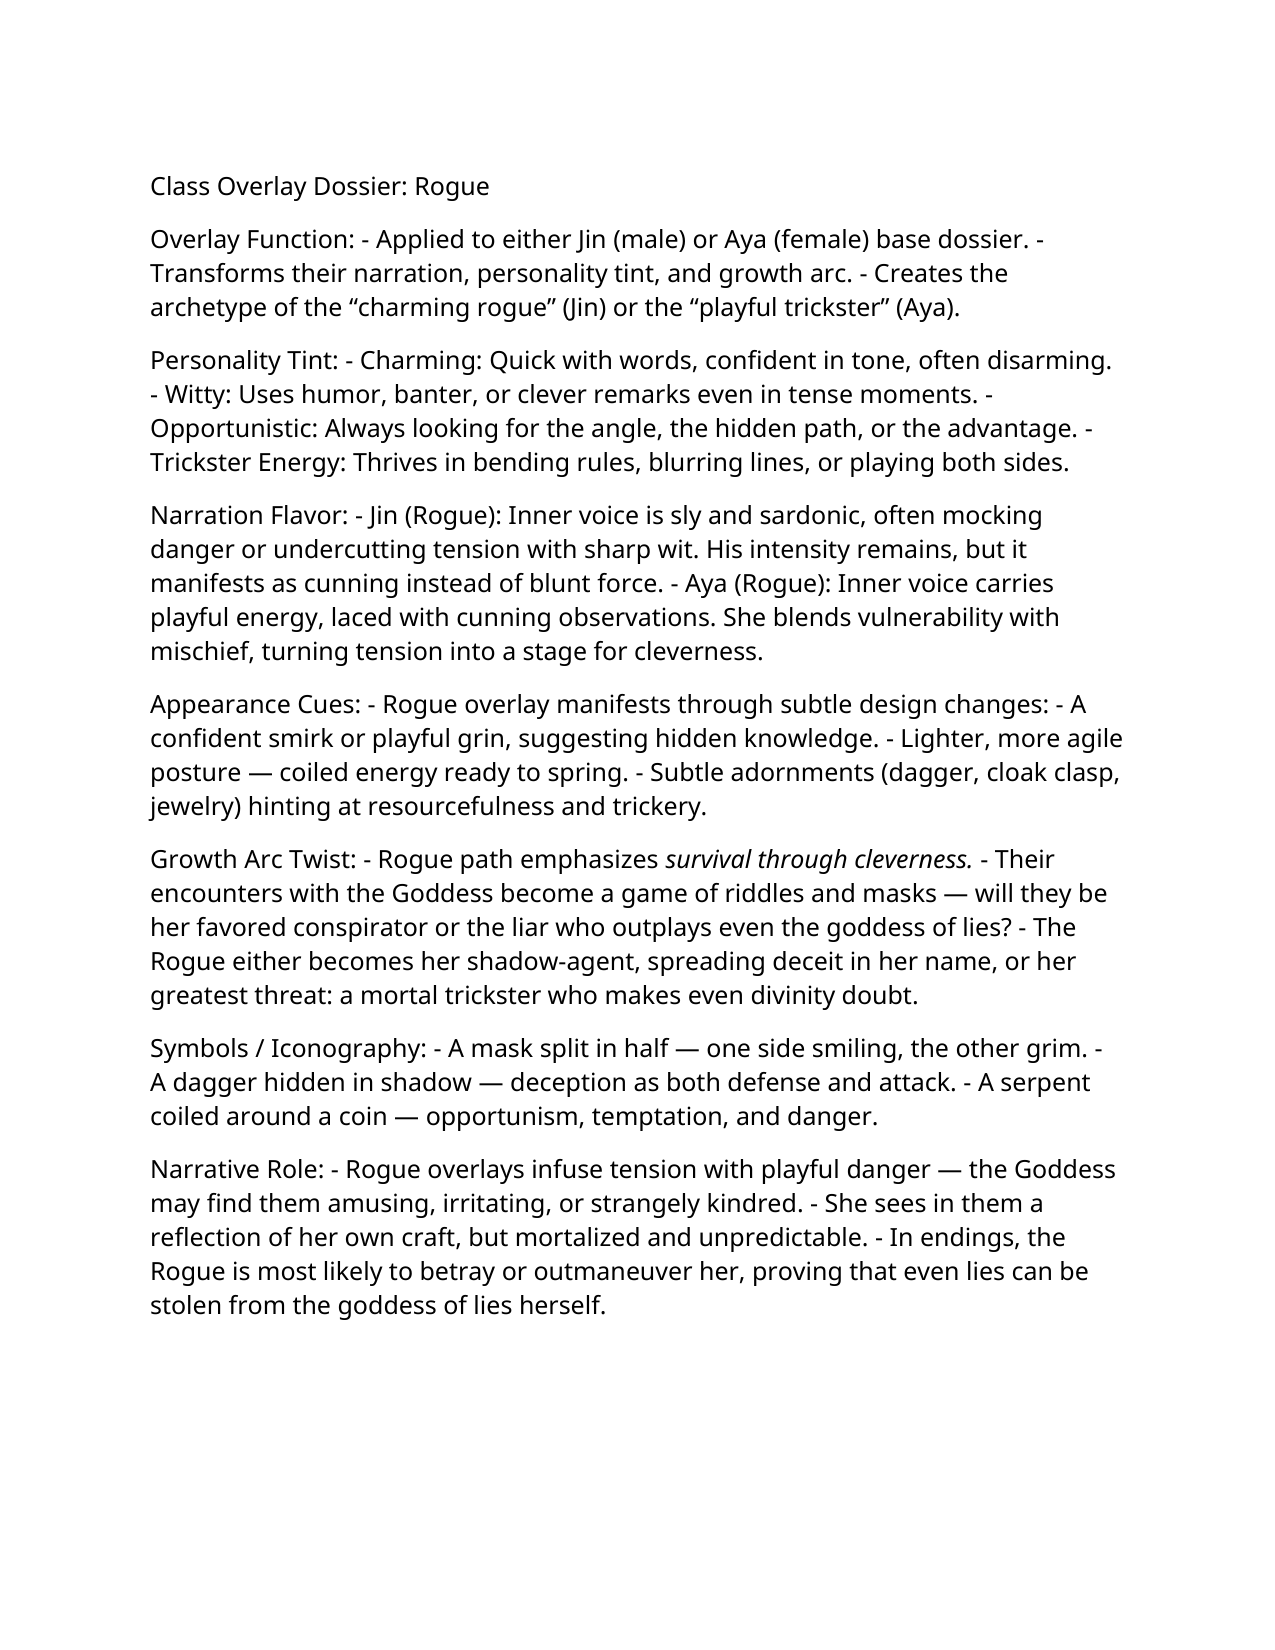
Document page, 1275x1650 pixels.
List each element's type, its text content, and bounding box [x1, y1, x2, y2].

text Narration Flavor: - Jin (Rogue): Inner voice is sly and sardonic, often mocking danger or undercutting tension with sharp wit. His intensity remains, but it manifests as cunning instead of blunt force. - Aya (Rogue): Inner voice carries playful energy, laced with cunning observations. She blends vulnerability with mischief, turning tension into a stage for cleverness. [150, 497, 1125, 668]
text Personality Tint: - Charming: Quick with words, confident in tone, often disarming. - Witty: Uses humor, banter, or clever remarks even in tense moments. - Opportunistic: Always looking for the angle, the hidden path, or the advantage. - Trickster Energy: Thrives in bending rules, blurring lines, or playing both sides. [150, 342, 1125, 479]
text Growth Arc Twist: - Rogue path emphasizes survival through cleverness. - Their encounters with the Goddess become a game of riddles and masks — will they be her favored conspirator or the liar who outplays even the goddess of lies? - The Rogue either becomes her shadow-agent, spreading deceit in her name, or her greatest threat: a mortal trickster who makes even divinity doubt. [150, 842, 1125, 1012]
text Overlay Function: - Applied to either Jin (male) or Aya (female) base dossier. - Transforms their narration, personality tint, and growth arc. - Creates the archetype of the “charming rogue” (Jin) or the “playful trickster” (Aya). [150, 222, 1125, 324]
text Class Overlay Dossier: Rogue [150, 169, 1125, 203]
text Narrative Role: - Rogue overlays infuse tension with playful danger — the Goddess may find them amusing, irritating, or strangely kindred. - She sees in them a reflection of her own craft, but mortalized and unpredictable. - In endings, the Rogue is most likely to betray or outmaneuver her, proving that even lies can be stolen from the goddess of lies herself. [150, 1152, 1125, 1322]
text Symbols / Iconography: - A mask split in half — one side smiling, the other grim. - A dagger hidden in shadow — deception as both defense and attack. - A serpent coiled around a coin — opportunism, temptation, and danger. [150, 1031, 1125, 1133]
text Appearance Cues: - Rogue overlay manifests through subtle design changes: - A confident smirk or playful grin, suggesting hidden knowledge. - Lighter, more agile posture — coiled energy ready to spring. - Subtle adornments (dagger, cloak clasp, jewelry) hinting at resourcefulness and trickery. [150, 687, 1125, 823]
